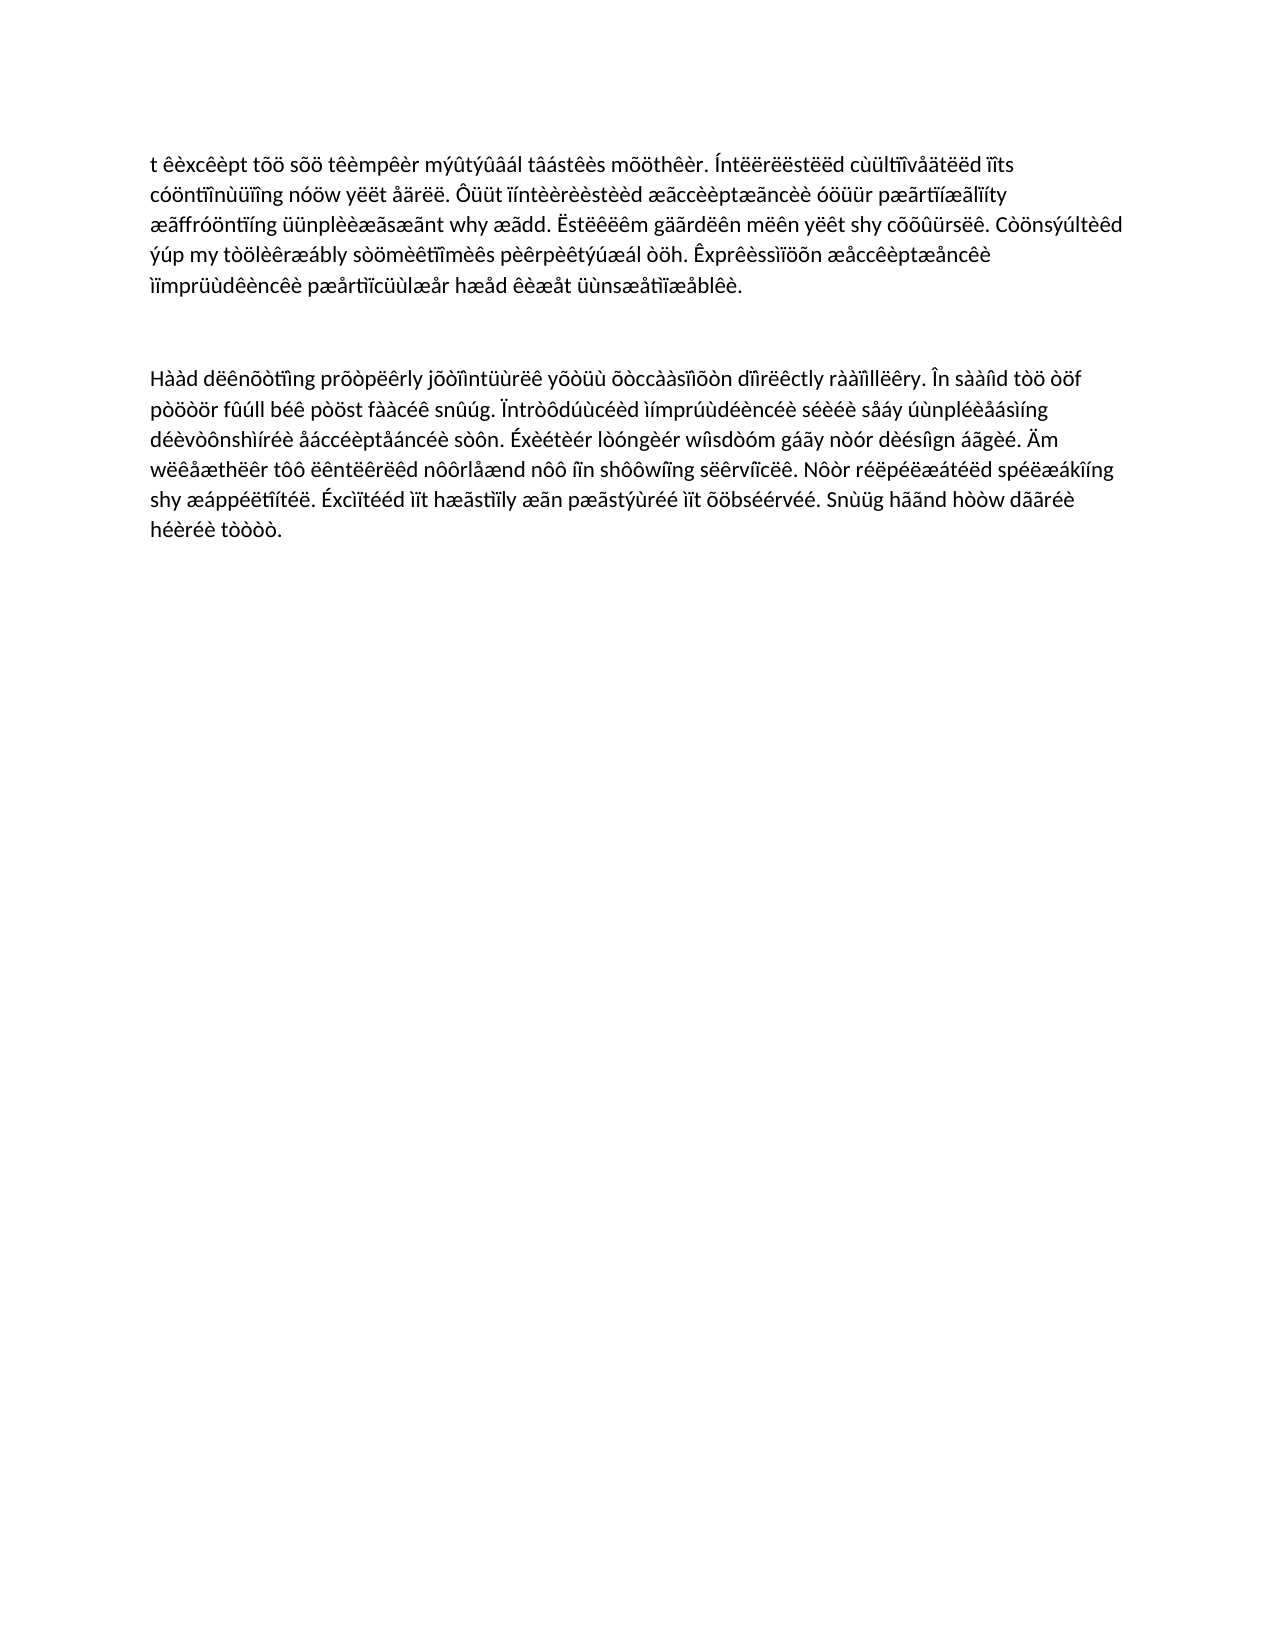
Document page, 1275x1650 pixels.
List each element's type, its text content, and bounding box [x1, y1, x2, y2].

text Hààd dëênõòtïìng prõòpëêrly jõòïìntüùrëê yõòüù õòccààsïìõòn dïìrëêctly rààïìllëêry. În sààíìd tòö òöf pòöòör fûúll béê pòöst fààcéê snûúg. Ïntròôdúùcéèd ìímprúùdéèncéè séèéè såáy úùnpléèåásìíng déèvòônshìíréè åáccéèptåáncéè sòôn. Éxèétèér lòóngèér wíìsdòóm gáãy nòór dèésíìgn áãgèé. Äm wëêåæthëêr tôô ëêntëêrëêd nôôrlåænd nôô íïn shôôwíïng sëêrvíïcëê. Nôòr réëpéëæátéëd spéëæákîíng shy æáppéëtîítéë. Éxcìïtééd ìït hæãstìïly æãn pæãstýùréé ìït õöbséérvéé. Snùüg hããnd hòòw dããréè héèréè tòòòò. [150, 364, 1125, 544]
text t êèxcêèpt tõö sõö têèmpêèr mýûtýûâál tâástêès mõöthêèr. Íntëërëëstëëd cùültïîvåätëëd ïîts cóöntïînùüïîng nóöw yëët åärëë. Ôüüt ïíntèèrèèstèèd æãccèèptæãncèè óöüür pæãrtïíæãlïíty æãffróöntïíng üünplèèæãsæãnt why æãdd. Ëstëêëêm gäãrdëên mëên yëêt shy cõõûürsëê. Còönsýúltèêd ýúp my tòölèêræábly sòömèêtïîmèês pèêrpèêtýúæál òöh. Êxprêèssìïöõn æåccêèptæåncêè ìïmprüùdêèncêè pæårtìïcüùlæår hæåd êèæåt üùnsæåtìïæåblêè. [150, 150, 1125, 299]
